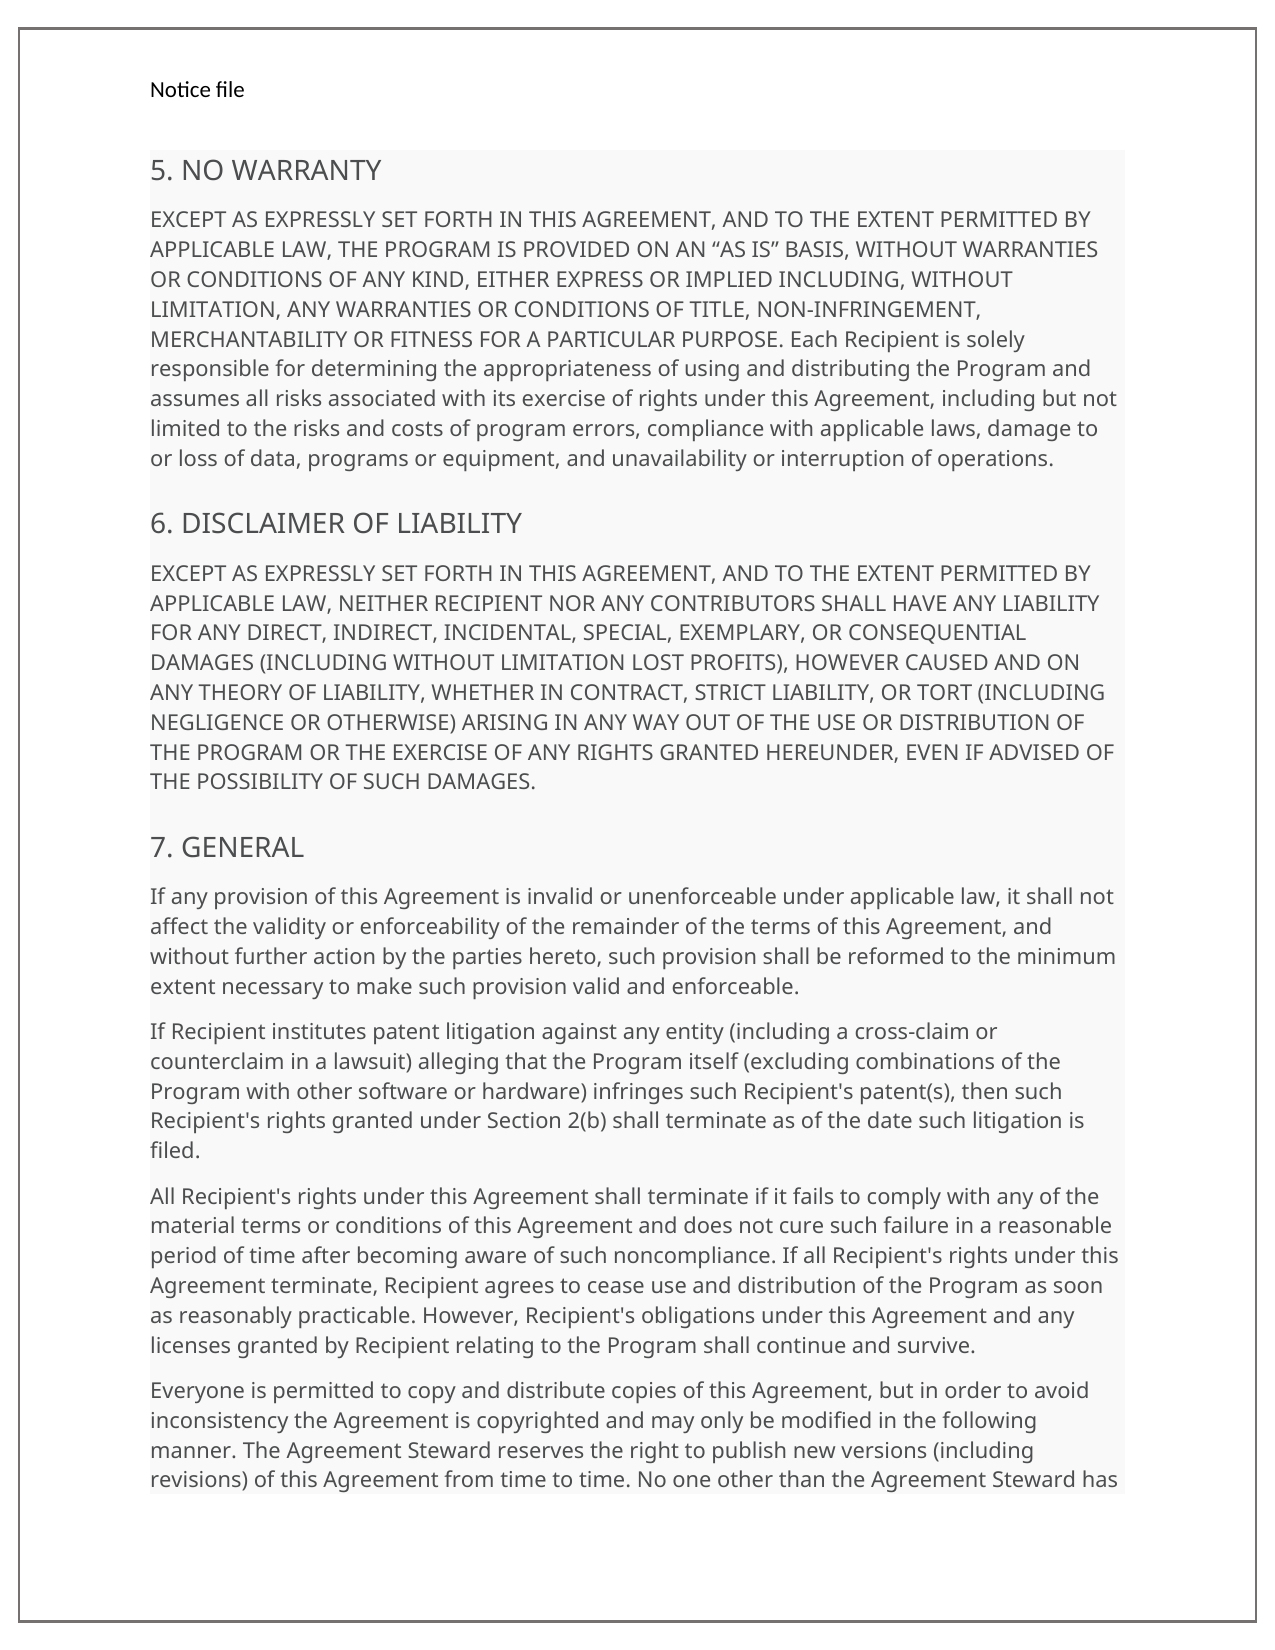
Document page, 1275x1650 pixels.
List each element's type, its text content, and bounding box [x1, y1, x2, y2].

text 6. DISCLAIMER OF LIABILITY [150, 504, 1125, 542]
text 5. NO WARRANTY [150, 150, 1125, 189]
text All Recipient's rights under this Agreement shall terminate if it fails to comply with any of the material terms or conditions of this Agreement and does not cure such failure in a reasonable period of time after becoming aware of such noncompliance. If all Recipient's rights under this Agreement terminate, Recipient agrees to cease use and distribution of the Program as soon as reasonably practicable. However, Recipient's obligations under this Agreement and any licenses granted by Recipient relating to the Program shall continue and survive. [150, 1181, 1125, 1359]
text 7. GENERAL [150, 827, 1125, 866]
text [150, 1375, 1125, 1494]
text EXCEPT AS EXPRESSLY SET FORTH IN THIS AGREEMENT, AND TO THE EXTENT PERMITTED BY APPLICABLE LAW, THE PROGRAM IS PROVIDED ON AN “AS IS” BASIS, WITHOUT WARRANTIES OR CONDITIONS OF ANY KIND, EITHER EXPRESS OR IMPLIED INCLUDING, WITHOUT LIMITATION, ANY WARRANTIES OR CONDITIONS OF TITLE, NON-INFRINGEMENT, MERCHANTABILITY OR FITNESS FOR A PARTICULAR PURPOSE. Each Recipient is solely responsible for determining the appropriateness of using and distributing the Program and assumes all risks associated with its exercise of rights under this Agreement, including but not limited to the risks and costs of program errors, compliance with applicable laws, damage to or loss of data, programs or equipment, and unavailability or interruption of operations. [150, 204, 1125, 472]
text If any provision of this Agreement is invalid or unenforceable under applicable law, it shall not affect the validity or enforceability of the remainder of the terms of this Agreement, and without further action by the parties hereto, such provision shall be reformed to the minimum extent necessary to make such provision valid and enforceable. [150, 881, 1125, 1000]
text EXCEPT AS EXPRESSLY SET FORTH IN THIS AGREEMENT, AND TO THE EXTENT PERMITTED BY APPLICABLE LAW, NEITHER RECIPIENT NOR ANY CONTRIBUTORS SHALL HAVE ANY LIABILITY FOR ANY DIRECT, INDIRECT, INCIDENTAL, SPECIAL, EXEMPLARY, OR CONSEQUENTIAL DAMAGES (INCLUDING WITHOUT LIMITATION LOST PROFITS), HOWEVER CAUSED AND ON ANY THEORY OF LIABILITY, WHETHER IN CONTRACT, STRICT LIABILITY, OR TORT (INCLUDING NEGLIGENCE OR OTHERWISE) ARISING IN ANY WAY OUT OF THE USE OR DISTRIBUTION OF THE PROGRAM OR THE EXERCISE OF ANY RIGHTS GRANTED HEREUNDER, EVEN IF ADVISED OF THE POSSIBILITY OF SUCH DAMAGES. [150, 558, 1125, 796]
text If Recipient institutes patent litigation against any entity (including a cross-claim or counterclaim in a lawsuit) alleging that the Program itself (excluding combinations of the Program with other software or hardware) infringes such Recipient's patent(s), then such Recipient's rights granted under Section 2(b) shall terminate as of the date such litigation is filed. [150, 1016, 1125, 1165]
